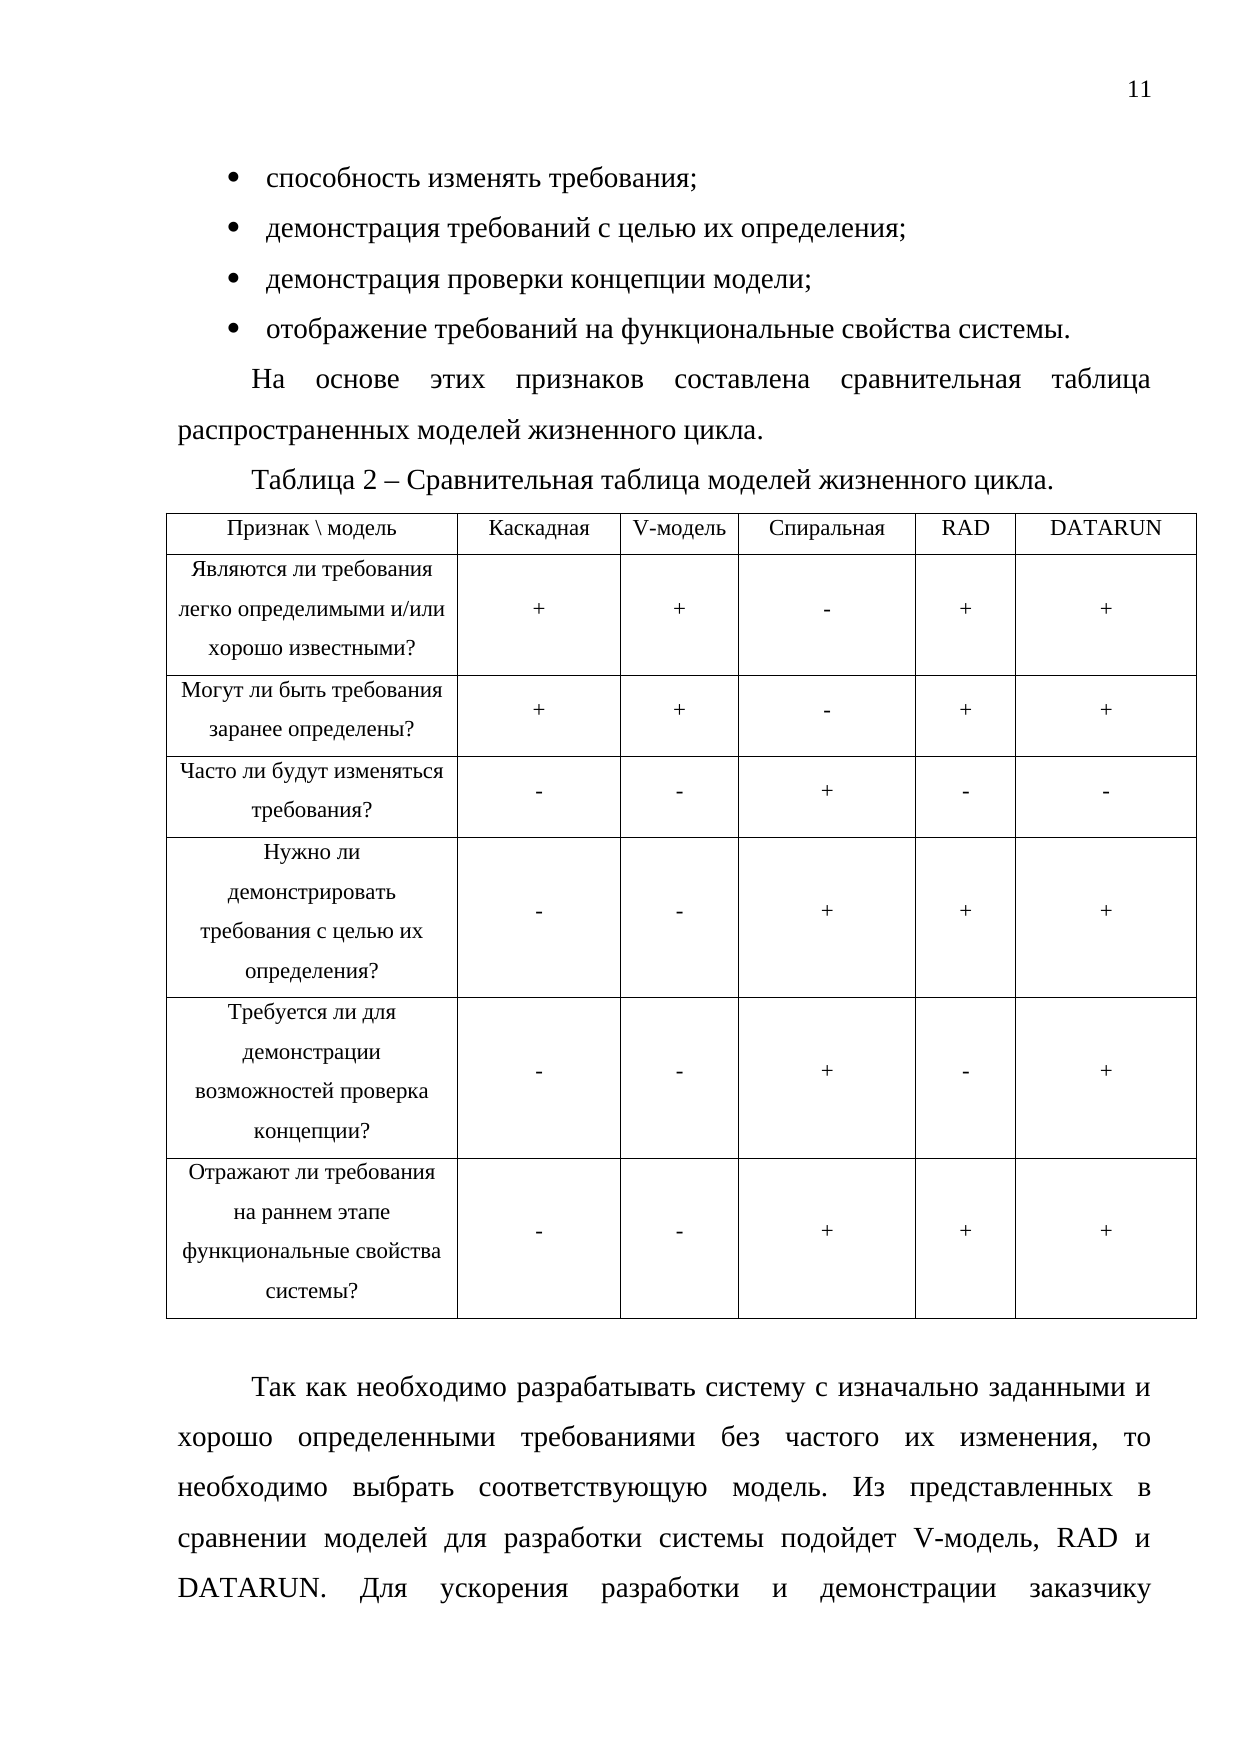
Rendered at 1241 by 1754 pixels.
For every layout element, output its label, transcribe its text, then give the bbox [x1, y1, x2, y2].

table_cell + [739, 838, 915, 997]
table_cell + [739, 998, 915, 1157]
list способность изменять требования; [228, 160, 1152, 194]
table_header Признак \ модель [167, 514, 457, 554]
table_cell + [916, 1159, 1015, 1317]
table_cell - [621, 838, 738, 997]
table_header V-модель [621, 514, 738, 554]
table_cell - [458, 838, 620, 997]
table_header Каскадная [458, 514, 620, 554]
table_cell - [621, 998, 738, 1157]
table_cell + [1016, 998, 1196, 1157]
list демонстрация проверки концепции модели; [228, 261, 1152, 294]
text Таблица 2 – Сравнительная таблица моделей жизненного цикла. [177, 462, 1152, 496]
table_cell - [458, 998, 620, 1157]
table_cell - [916, 998, 1015, 1157]
table_cell Нужно ли демонстрировать требования с целью их определения? [167, 838, 457, 997]
table_cell + [621, 555, 738, 675]
table_header DATARUN [1016, 514, 1196, 554]
table_cell + [1016, 555, 1196, 675]
table_cell + [1016, 838, 1196, 997]
table_cell - [1016, 757, 1196, 837]
table_cell + [458, 555, 620, 675]
table_cell + [1016, 1159, 1196, 1317]
table_cell + [739, 1159, 915, 1317]
table_cell - [458, 1159, 620, 1317]
table_cell - [458, 757, 620, 837]
table_cell - [739, 676, 915, 756]
list отображение требований на функциональные свойства системы. [228, 311, 1152, 345]
table_cell + [621, 676, 738, 756]
table_cell + [458, 676, 620, 756]
table_cell + [739, 757, 915, 837]
table_cell Требуется ли для демонстрации возможностей проверка концепции? [167, 998, 457, 1157]
table_cell Могут ли быть требования заранее определены? [167, 676, 457, 756]
table_cell Являются ли требования легко определимыми и/или хорошо известными? [167, 555, 457, 675]
text На основе этих признаков составлена сравнительная таблица распространенных моделей жизненного цикла. [177, 362, 1152, 446]
table_cell - [916, 757, 1015, 837]
table_header Спиральная [739, 514, 915, 554]
table_cell - [621, 757, 738, 837]
table_cell - [739, 555, 915, 675]
table_header RAD [916, 514, 1015, 554]
table_cell Отражают ли требования на раннем этапе функциональные свойства системы? [167, 1159, 457, 1317]
table_cell + [1016, 676, 1196, 756]
list демонстрация требований с целью их определения; [228, 210, 1152, 244]
table_cell Часто ли будут изменяться требования? [167, 757, 457, 837]
table_cell + [916, 838, 1015, 997]
table_cell + [916, 555, 1015, 675]
table_cell + [916, 676, 1015, 756]
table_cell - [621, 1159, 738, 1317]
